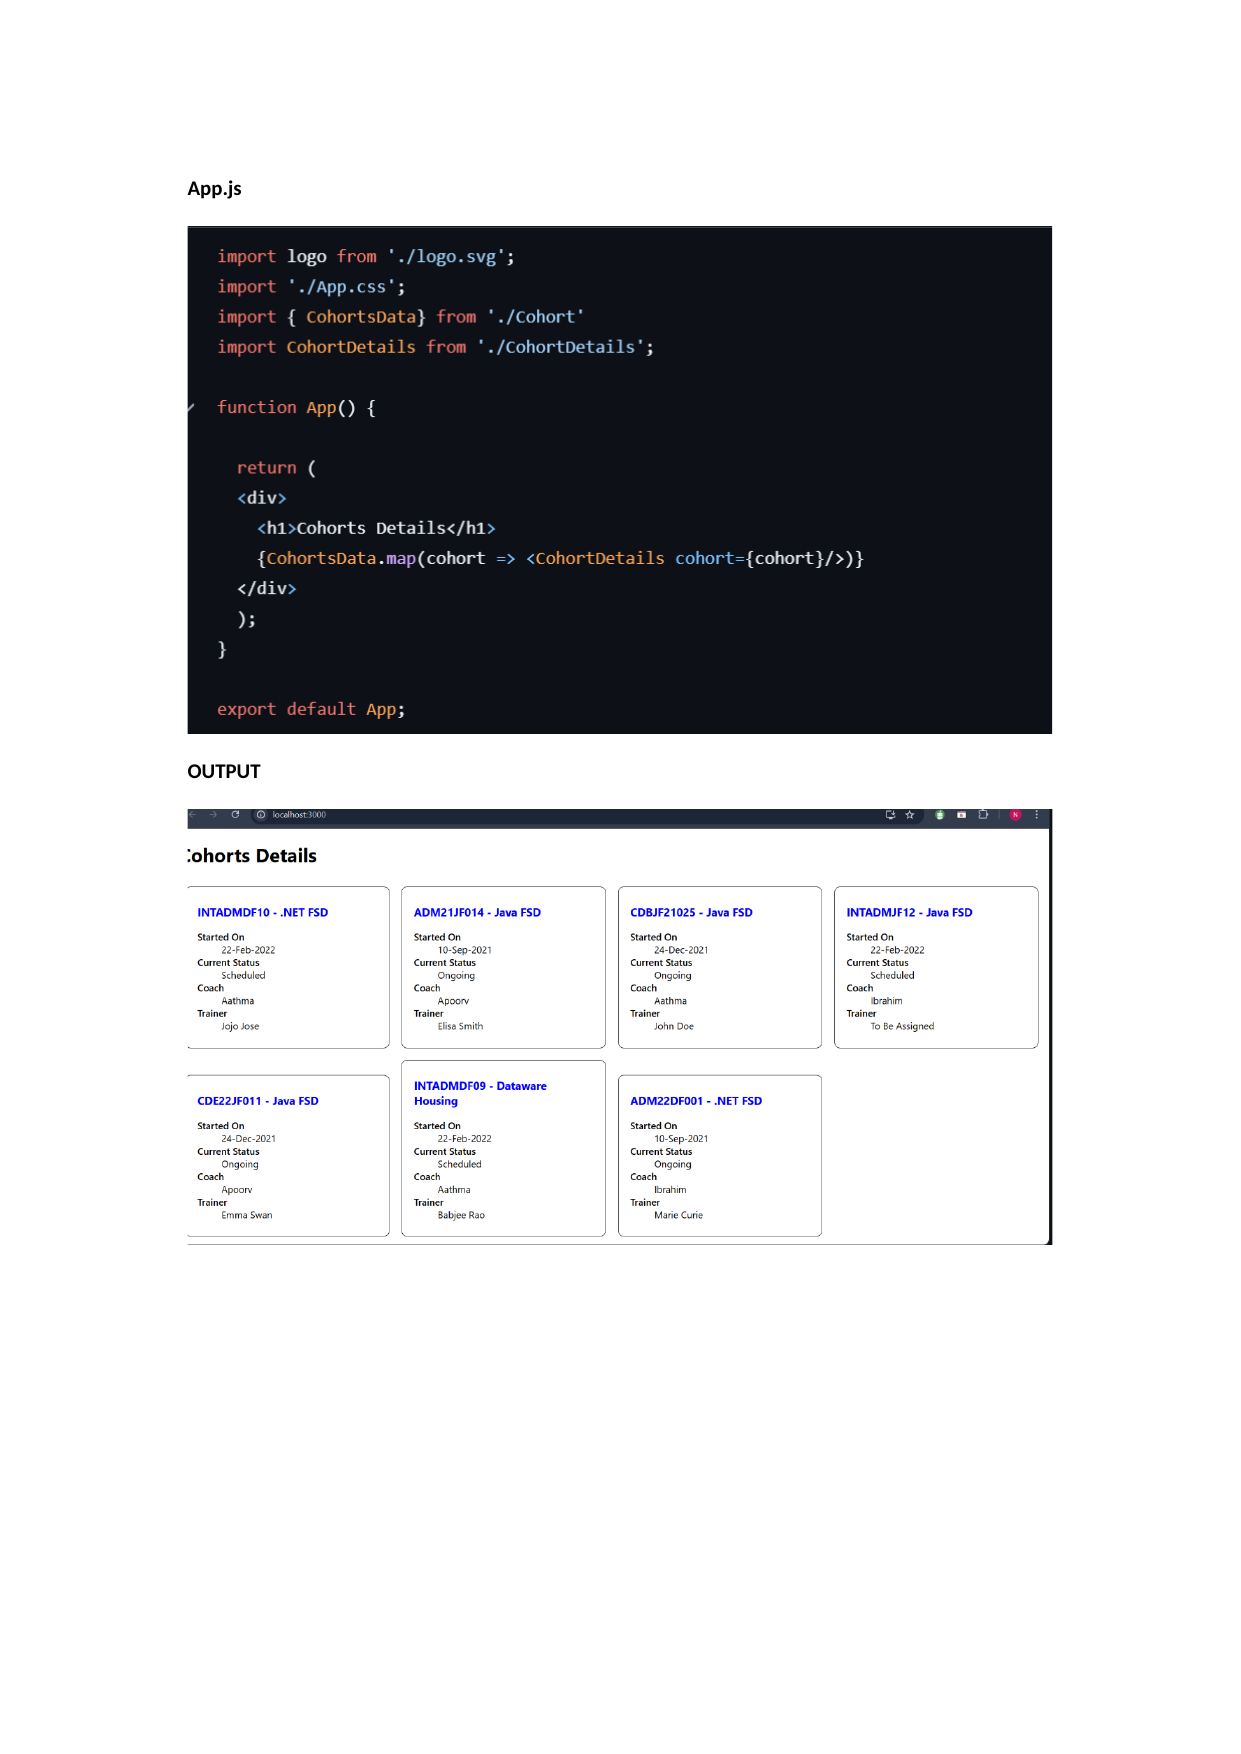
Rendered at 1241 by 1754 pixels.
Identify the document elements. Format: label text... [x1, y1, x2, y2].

picture [187, 809, 1053, 1245]
text OUTPUT [187, 759, 1053, 784]
text App.js [187, 175, 1053, 201]
picture [187, 226, 1053, 734]
